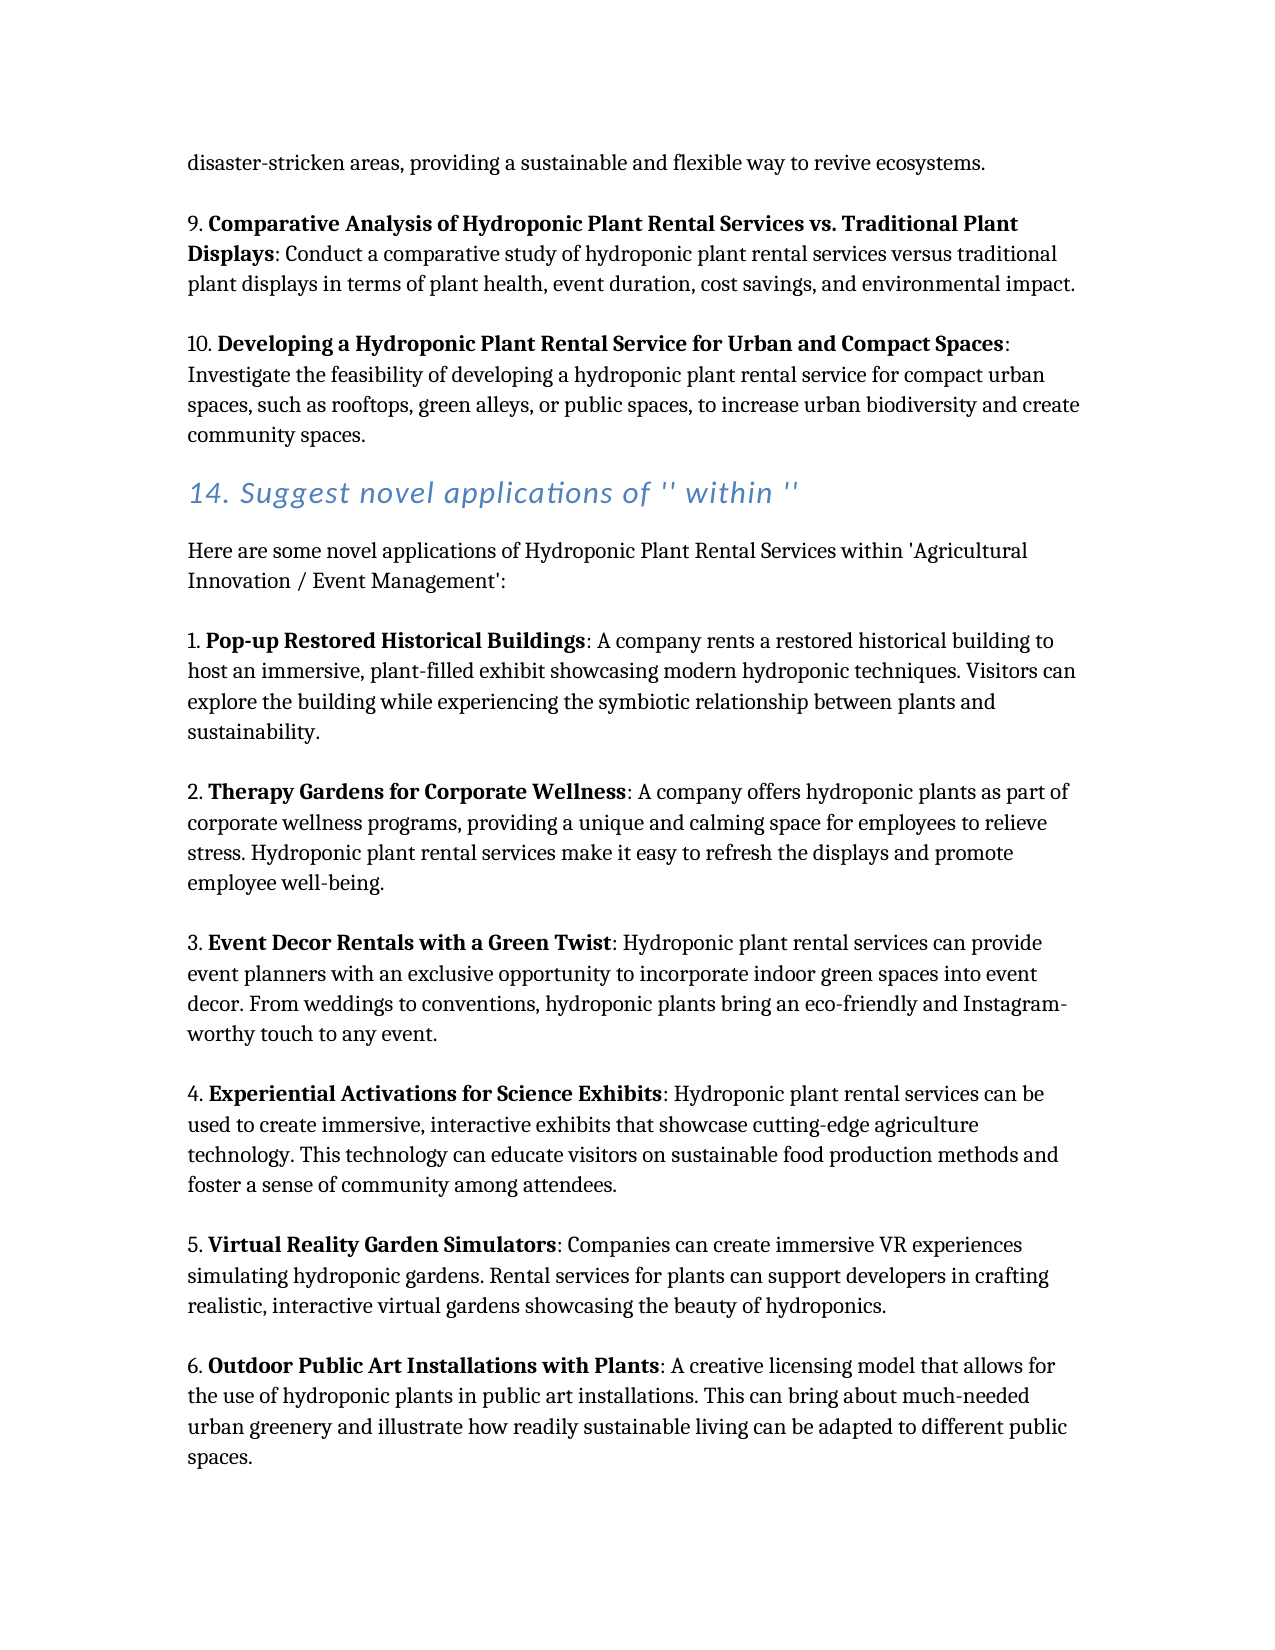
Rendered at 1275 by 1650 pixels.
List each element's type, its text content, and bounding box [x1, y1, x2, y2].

subtitle 14. Suggest novel applications of '' within '' [187, 473, 1087, 511]
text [187, 150, 1087, 448]
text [187, 537, 1087, 1470]
